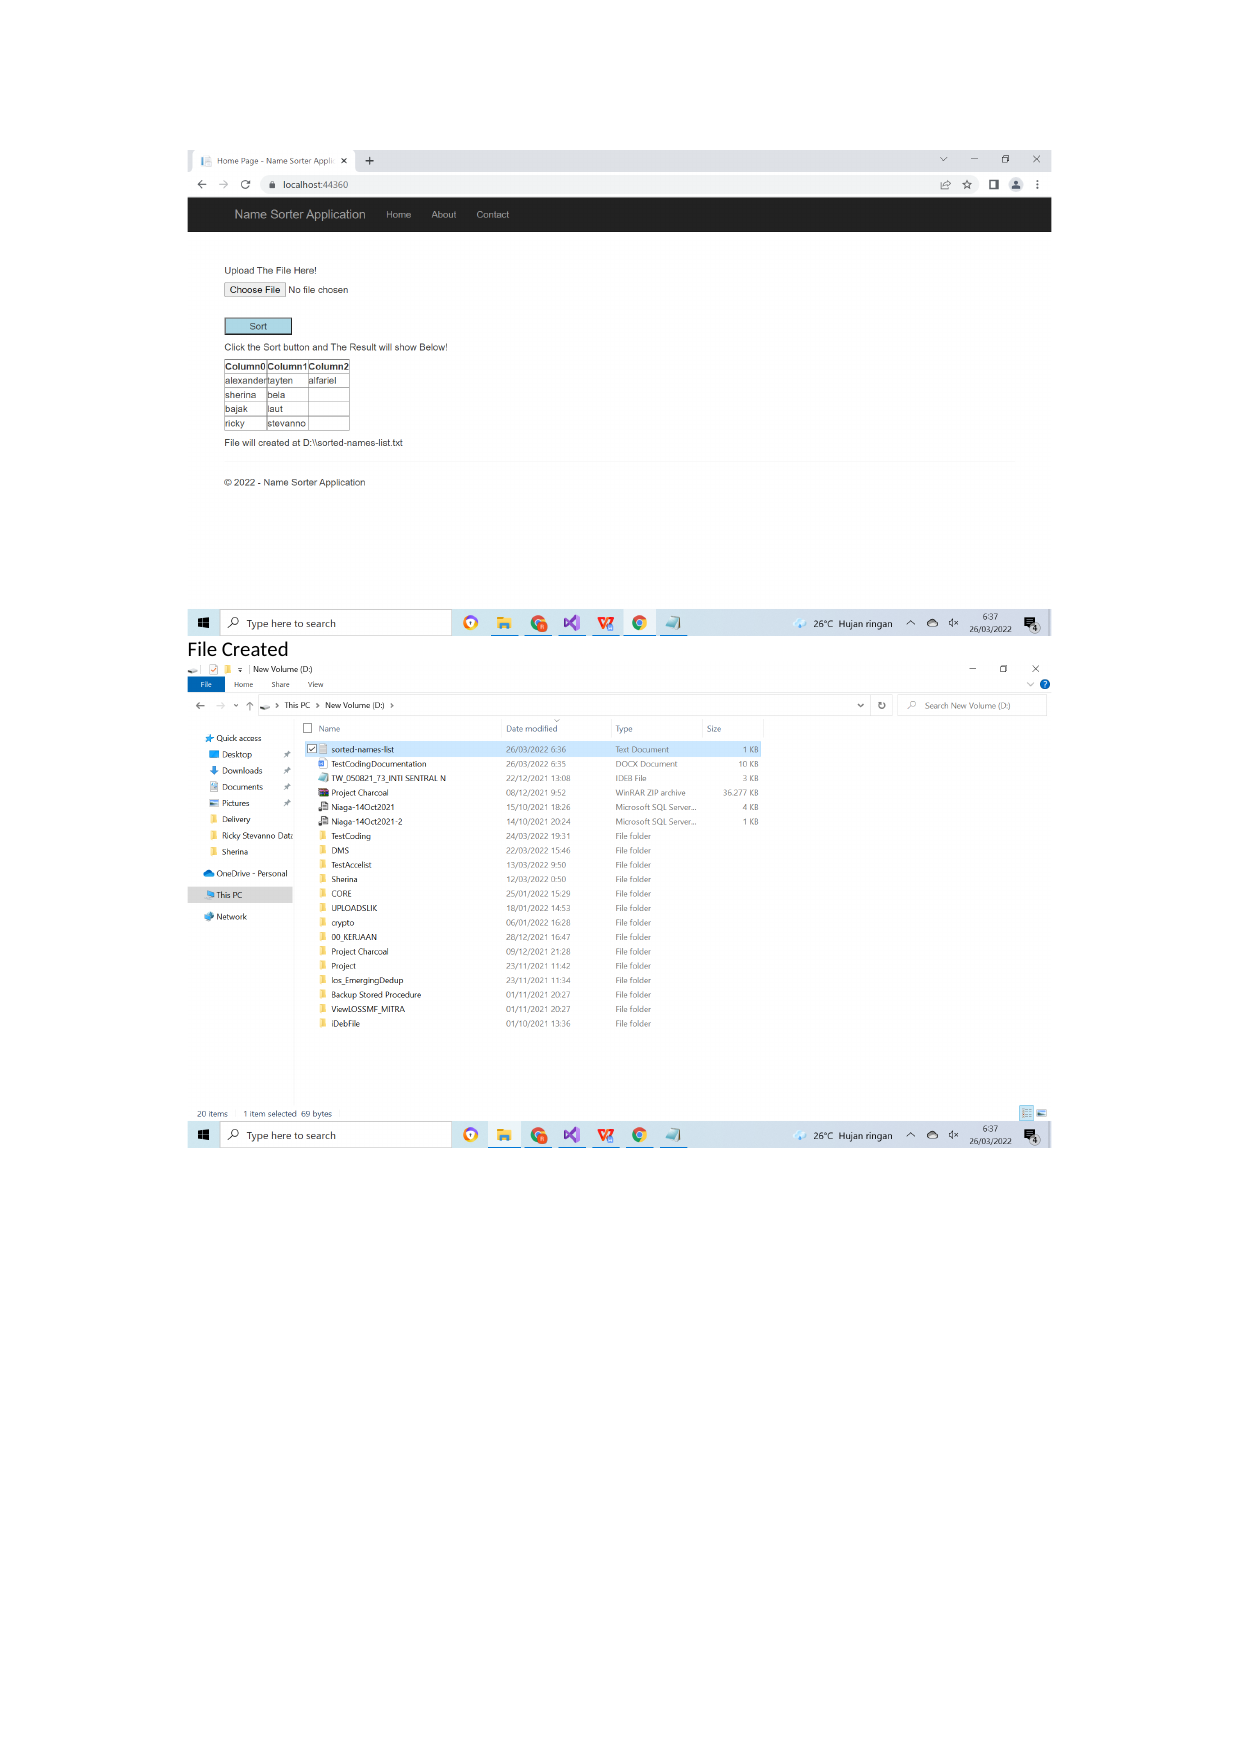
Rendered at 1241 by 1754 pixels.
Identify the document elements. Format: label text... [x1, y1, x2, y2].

text File Created [187, 636, 1053, 661]
picture [187, 661, 1052, 1148]
picture [187, 150, 1052, 636]
